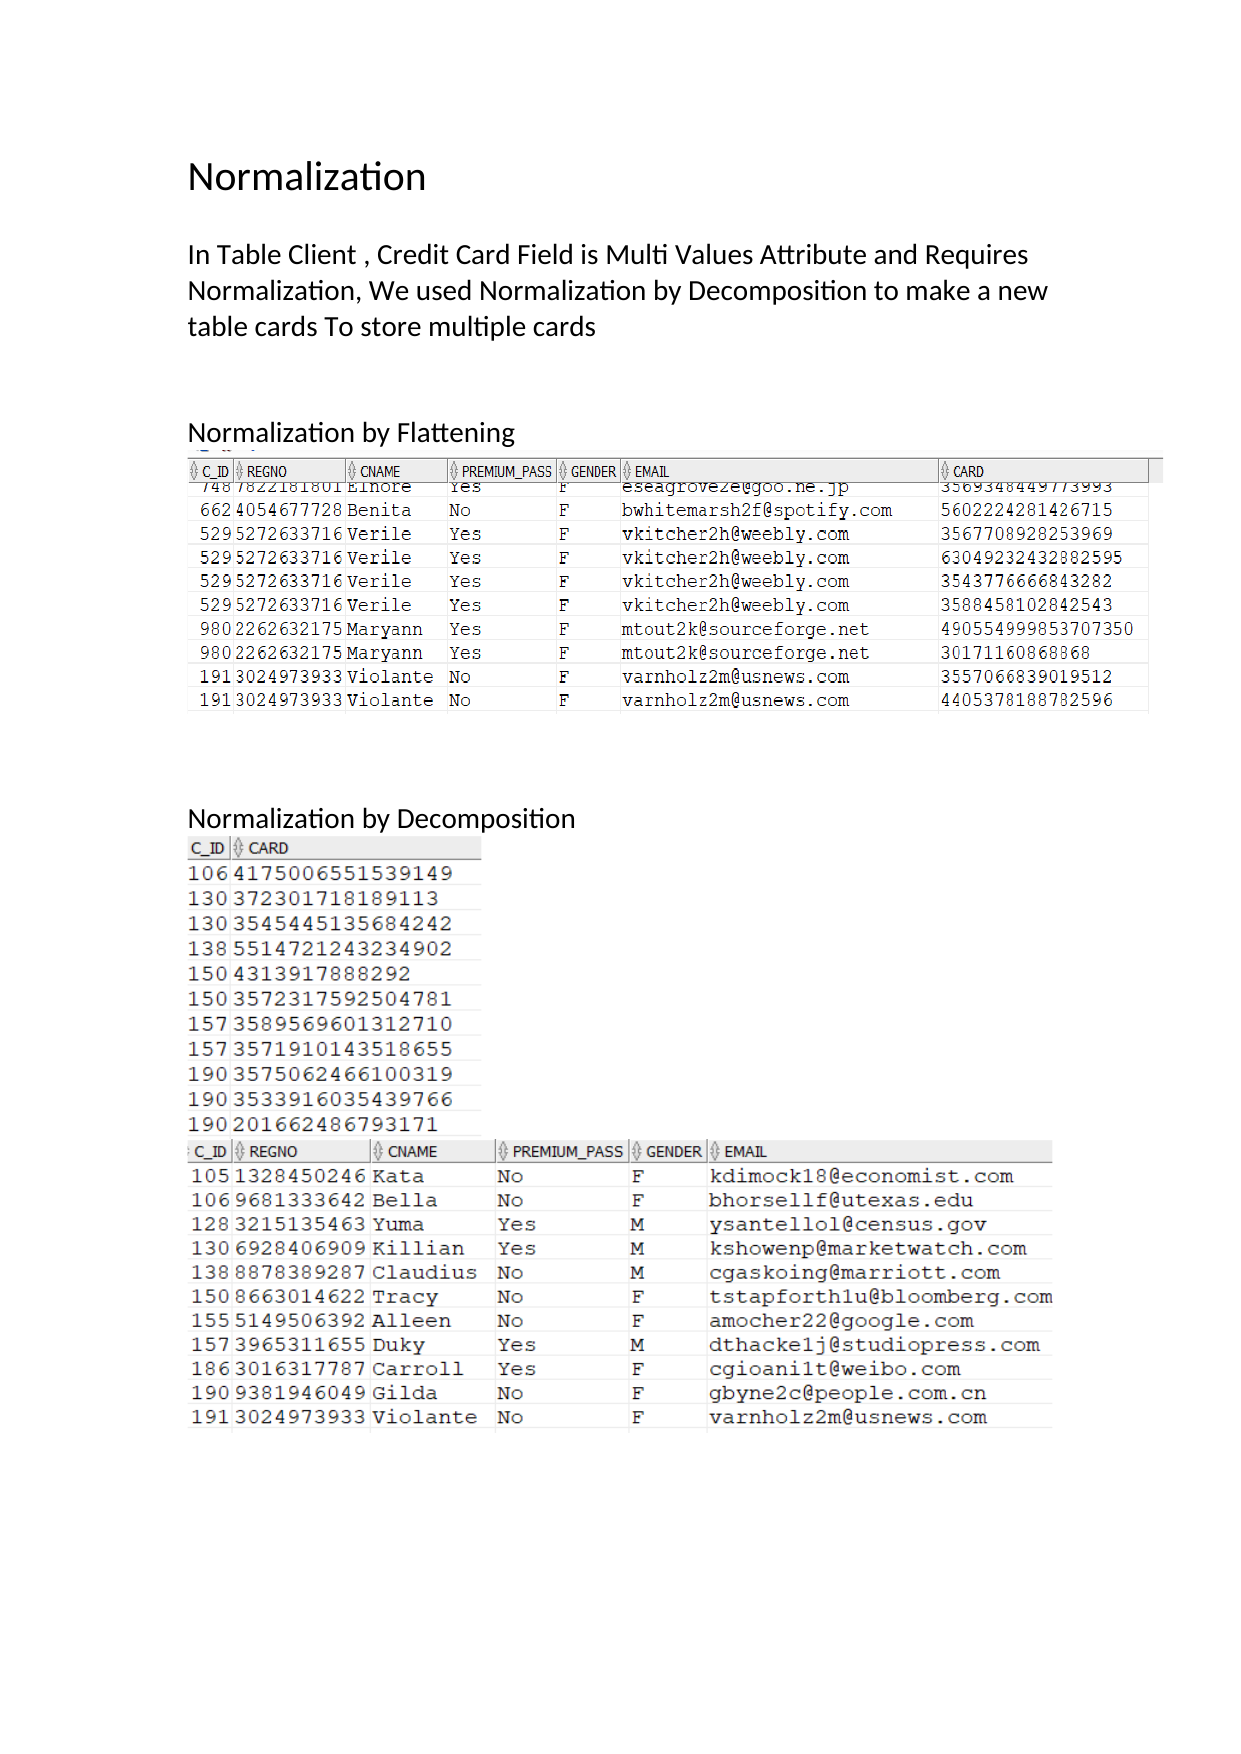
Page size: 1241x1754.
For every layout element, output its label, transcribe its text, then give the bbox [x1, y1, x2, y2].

picture [187, 450, 1164, 714]
text Normalization, We used Normalization by Decomposition to make a new table cards To store multiple cards [187, 272, 1053, 343]
text Normalization by Flattening [187, 414, 1053, 450]
picture [187, 836, 1053, 1433]
text Normalization by Decomposition [187, 800, 1053, 836]
text Normalization [187, 150, 1053, 201]
text In Table Client , Credit Card Field is Multi Values Attribute and Requires [187, 236, 1053, 272]
